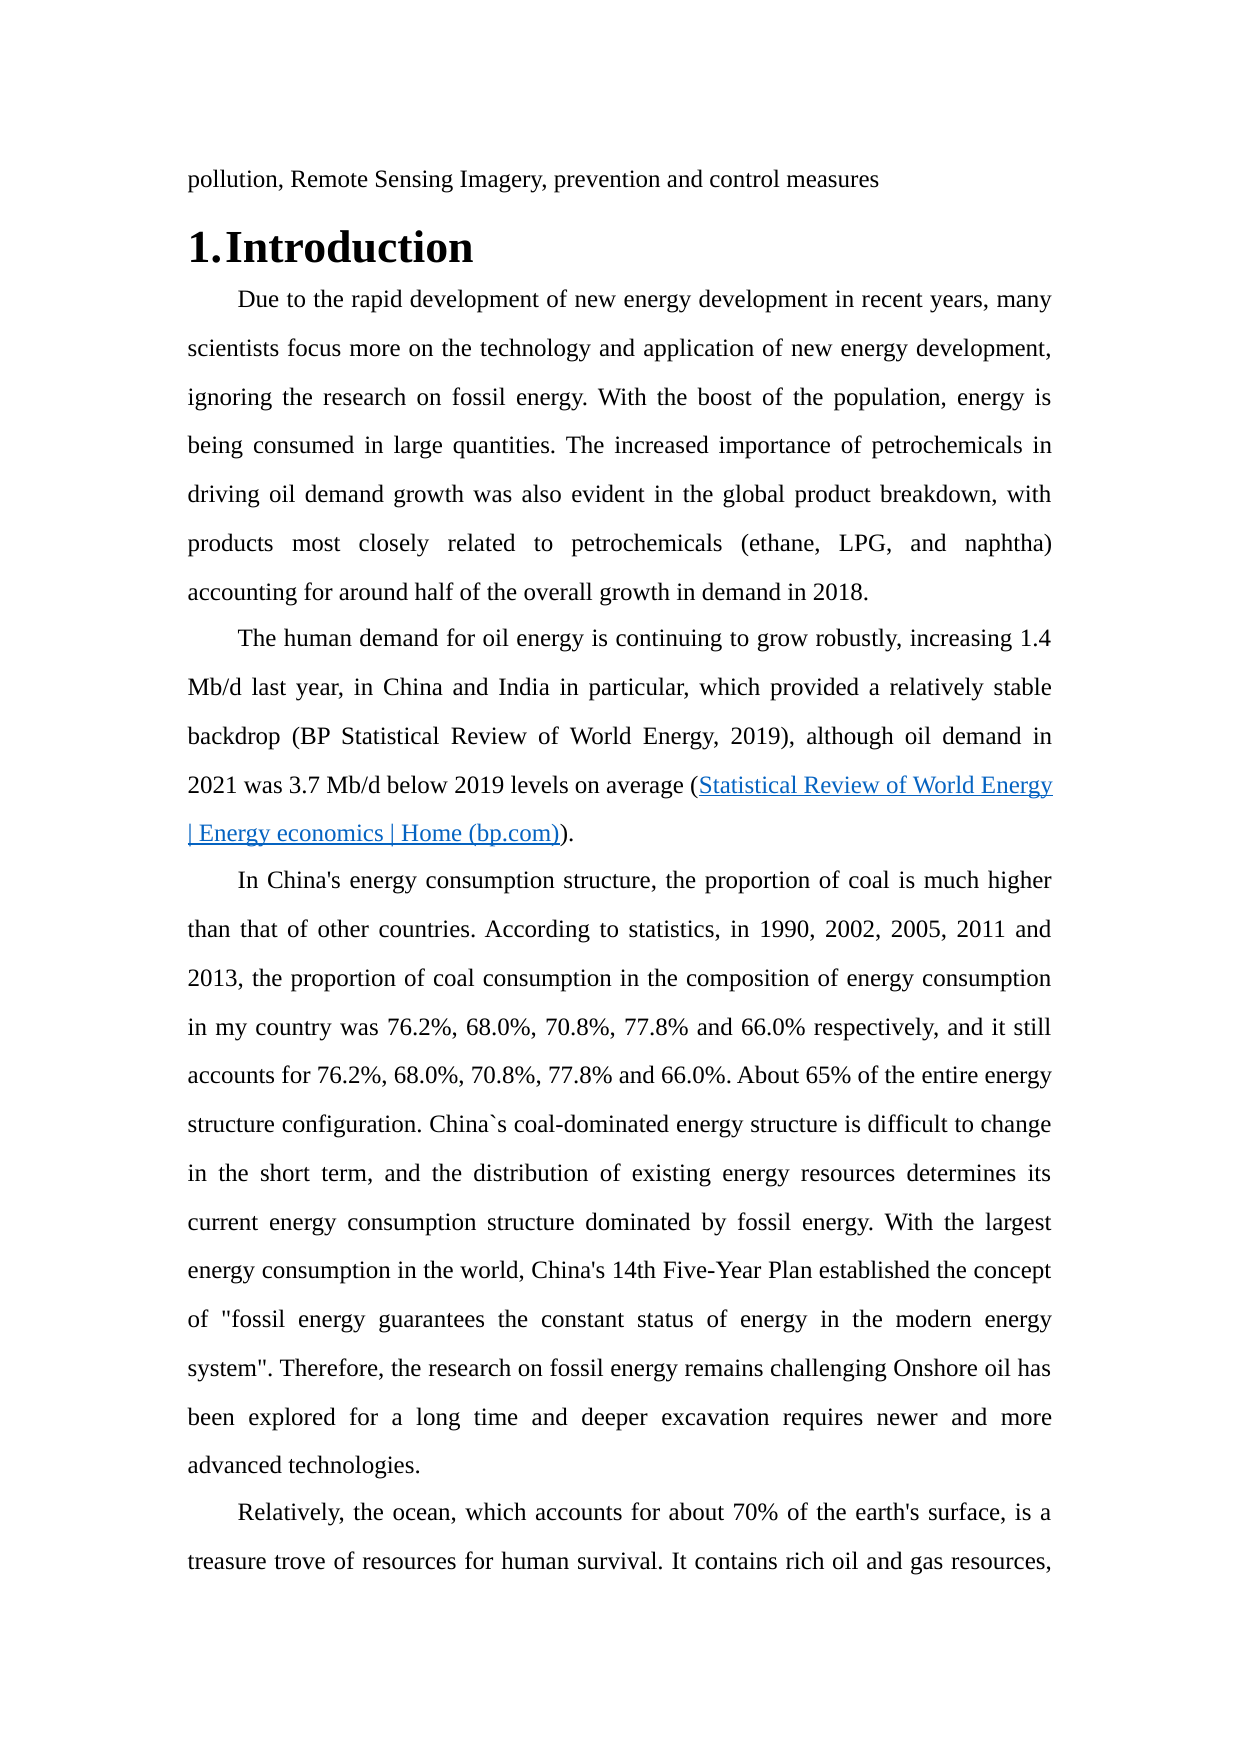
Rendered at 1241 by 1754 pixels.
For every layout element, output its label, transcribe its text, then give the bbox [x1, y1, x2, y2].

text Due to the rapid development of new energy development in recent years, many scientists focus more on the technology and application of new energy development, ignoring the research on fossil energy. With the boost of the population, energy is being consumed in large quantities. The increased importance of petrochemicals in driving oil demand growth was also evident in the global product breakdown, with products most closely related to petrochemicals (ethane, LPG, and naphtha) accounting for around half of the overall growth in demand in 2018. [187, 282, 1053, 607]
text The human demand for oil energy is continuing to grow robustly, increasing 1.4 Mb/d last year, in China and India in particular, which provided a relatively stable backdrop (BP Statistical Review of World Energy, 2019), although oil demand in 2021 was 3.7 Mb/d below 2019 levels on average (Statistical Review of World Energy | Energy economics | Home (bp.com)). [187, 622, 1053, 849]
subtitle Introduction [187, 213, 1053, 278]
text In China's energy consumption structure, the proportion of coal is much higher than that of other countries. According to statistics, in 1990, 2002, 2005, 2011 and 2013, the proportion of coal consumption in the composition of energy consumption in my country was 76.2%, 68.0%, 70.8%, 77.8% and 66.0% respectively, and it still accounts for 76.2%, 68.0%, 70.8%, 77.8% and 66.0%. About 65% of the entire energy structure configuration. China`s coal-dominated energy structure is difficult to change in the short term, and the distribution of existing energy resources determines its current energy consumption structure dominated by fossil energy. With the largest energy consumption in the world, China's 14th Five-Year Plan established the concept of "fossil energy guarantees the constant status of energy in the modern energy system". Therefore, the research on fossil energy remains challenging Onshore oil has been explored for a long time and deeper excavation requires newer and more advanced technologies. [187, 863, 1053, 1481]
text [187, 1495, 1053, 1577]
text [187, 162, 1053, 194]
